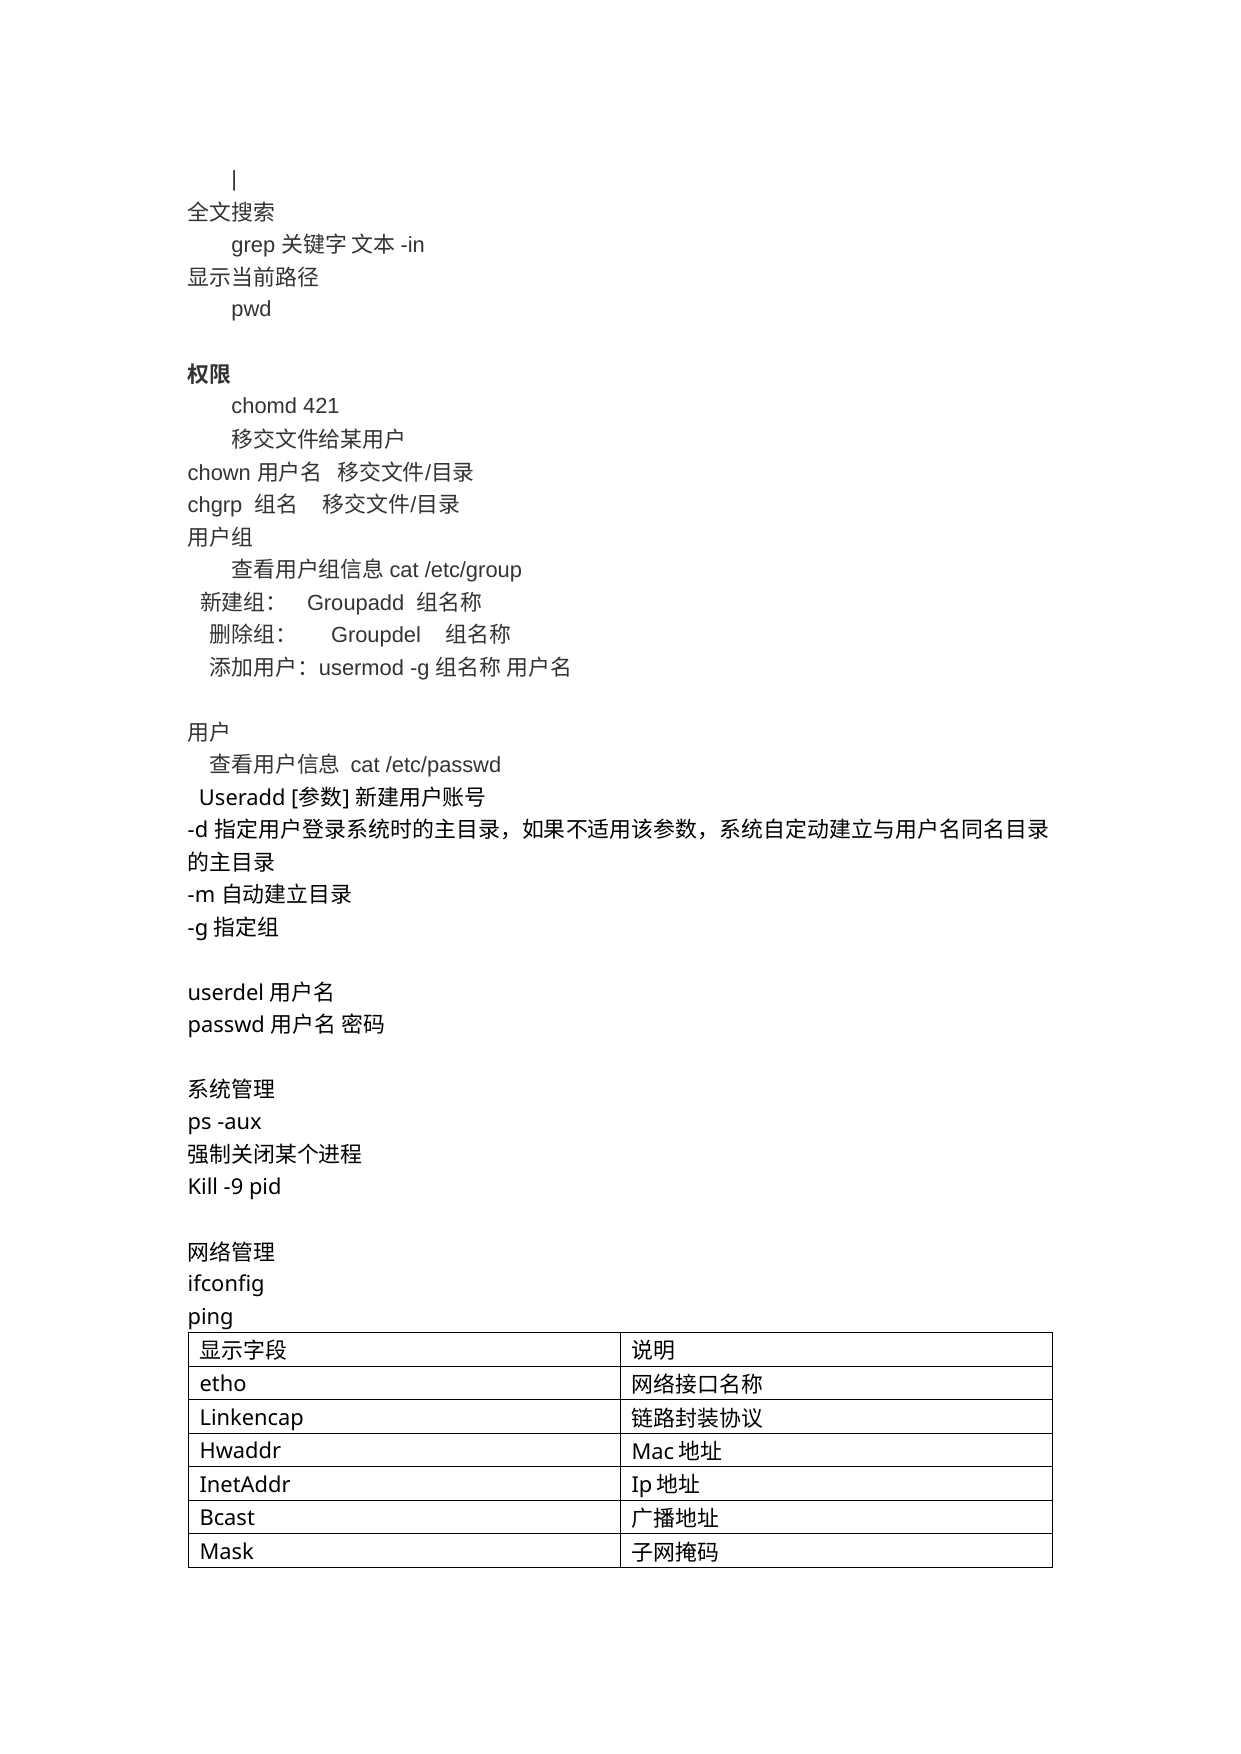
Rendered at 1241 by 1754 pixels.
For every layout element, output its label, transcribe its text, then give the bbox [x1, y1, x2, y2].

text pwd [187, 292, 1053, 324]
table_cell Hwaddr [189, 1434, 620, 1466]
table_cell 广播地址 [621, 1501, 1052, 1533]
text Kill -9 pid [187, 1169, 1053, 1202]
table_cell 网络接口名称 [621, 1367, 1052, 1399]
text 网络管理 [187, 1234, 1053, 1267]
text ping [187, 1299, 1053, 1332]
table_cell Bcast [189, 1501, 620, 1533]
text 删除组： Groupdel 组名称 [187, 617, 1053, 649]
text -g 指定组 [187, 909, 1053, 942]
text 添加用户：usermod -g 组名称 用户名 [187, 649, 1053, 682]
text 显示当前路径 [187, 259, 1053, 292]
text 全文搜索 [187, 194, 1053, 227]
table_header 显示字段 [189, 1333, 620, 1366]
table_cell Mac地址 [621, 1434, 1052, 1466]
table_cell 链路封装协议 [621, 1400, 1052, 1433]
text grep 关键字 文本 -in [187, 227, 1053, 259]
text | [187, 162, 1053, 194]
table_cell InetAddr [189, 1467, 620, 1500]
table_cell 子网掩码 [621, 1534, 1052, 1567]
text -m 自动建立目录 [187, 877, 1053, 909]
table_header 说明 [621, 1333, 1052, 1366]
text 权限 [187, 357, 1053, 389]
text passwd 用户名 密码 [187, 1007, 1053, 1039]
text chomd 421 [187, 389, 1053, 422]
text ps -aux [187, 1104, 1053, 1137]
table_cell etho [189, 1367, 620, 1399]
text 查看用户组信息 cat /etc/group [187, 552, 1053, 584]
text Useradd [参数] 新建用户账号 [187, 779, 1053, 812]
table_cell Ip地址 [621, 1467, 1052, 1500]
table_cell Mask [189, 1534, 620, 1567]
text ifconfig [187, 1267, 1053, 1299]
text -d 指定用户登录系统时的主目录，如果不适用该参数，系统自定动建立与用户名同名目录的主目录 [187, 812, 1053, 877]
text 用户 [187, 714, 1053, 747]
text 系统管理 [187, 1072, 1053, 1104]
text 用户组 [187, 519, 1053, 552]
text 强制关闭某个进程 [187, 1137, 1053, 1169]
text userdel 用户名 [187, 974, 1053, 1007]
text 移交文件给某用户 [187, 422, 1053, 454]
text 新建组： Groupadd 组名称 [187, 584, 1053, 617]
text chgrp 组名 移交文件/目录 [187, 487, 1053, 519]
text chown 用户名 移交文件/目录 [187, 454, 1053, 487]
text 查看用户信息 cat /etc/passwd [187, 747, 1053, 779]
table_cell Linkencap [189, 1400, 620, 1433]
